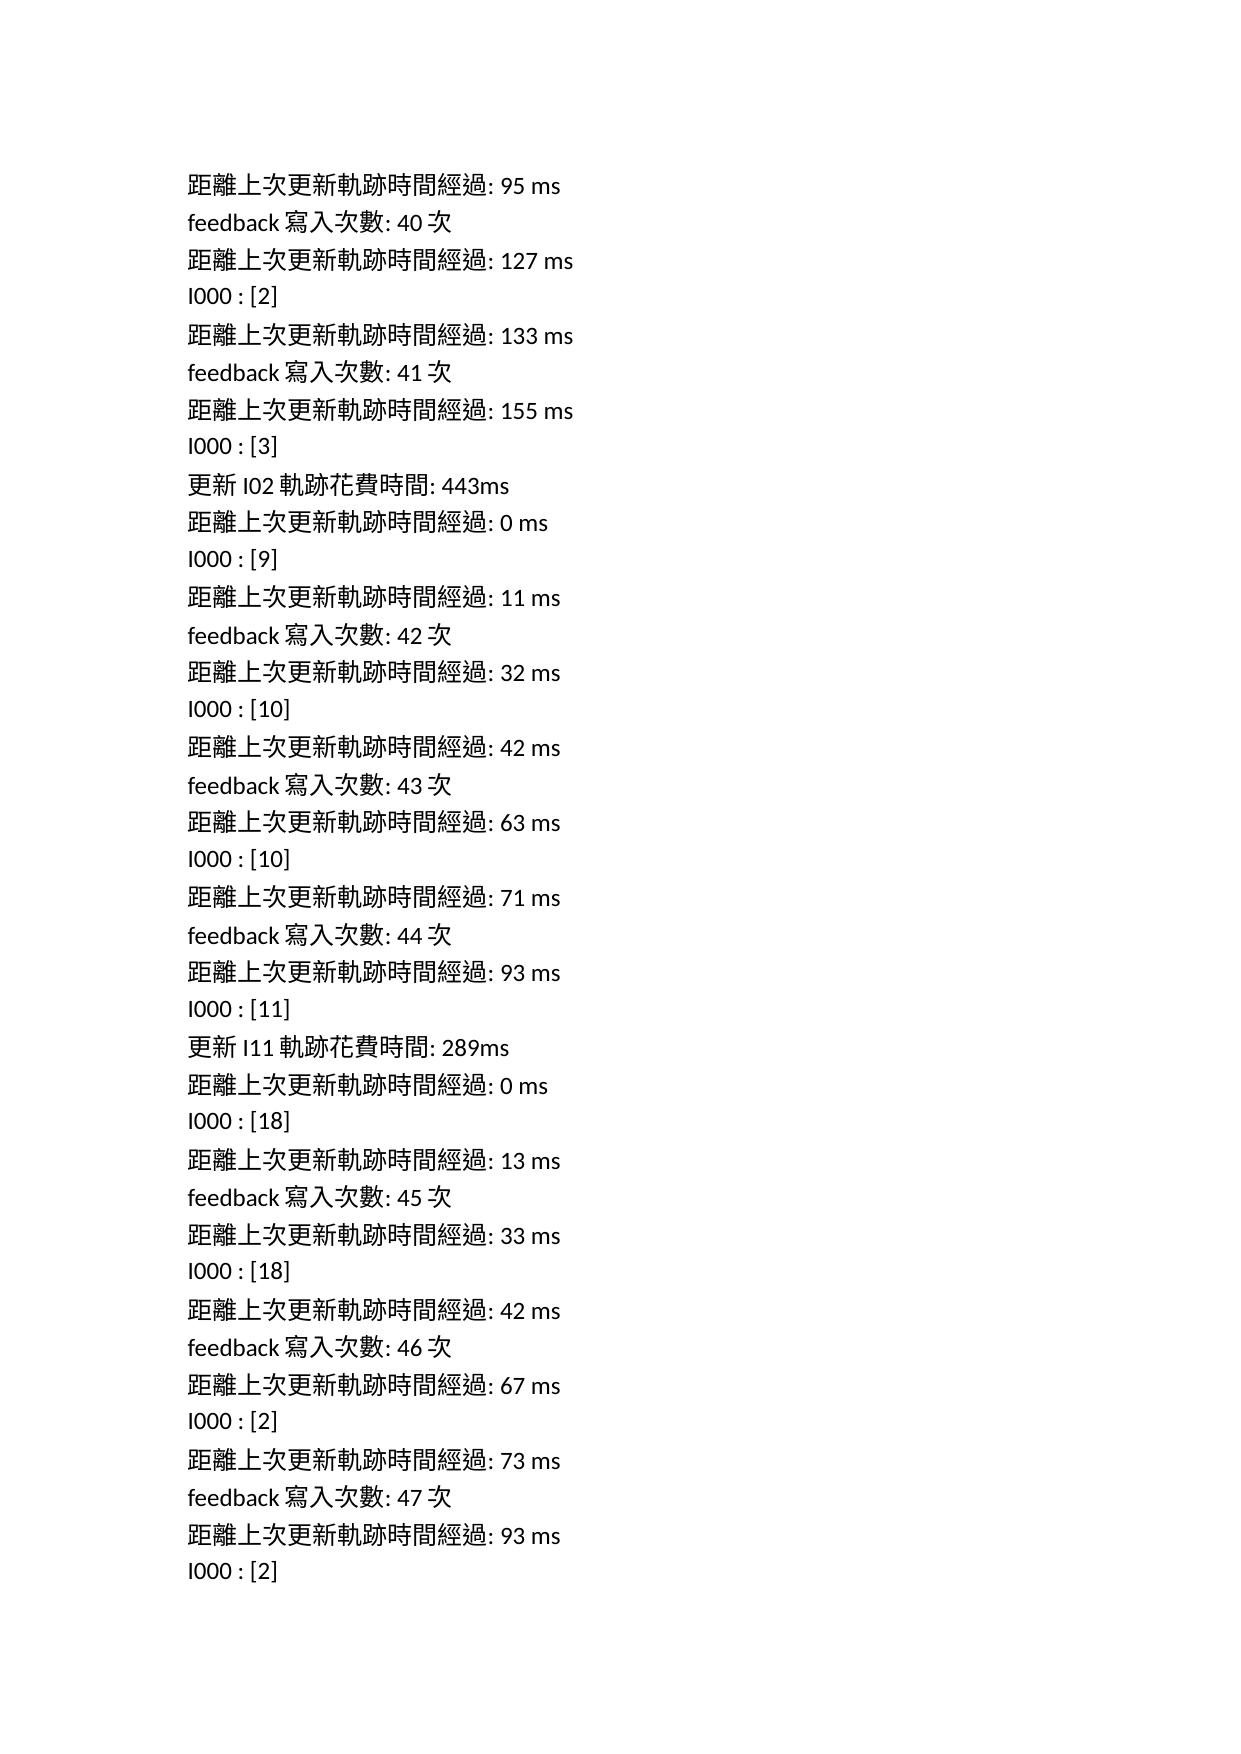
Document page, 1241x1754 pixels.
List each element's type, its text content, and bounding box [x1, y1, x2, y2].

text 距離上次更新軌跡時間經過: 42 ms [187, 727, 1053, 764]
text I000 : [2] [187, 1552, 1053, 1589]
text 距離上次更新軌跡時間經過: 133 ms [187, 314, 1053, 352]
text feedback寫入次數: 46次 [187, 1327, 1053, 1364]
text feedback寫入次數: 40次 [187, 202, 1053, 239]
text 距離上次更新軌跡時間經過: 155 ms [187, 389, 1053, 427]
text 距離上次更新軌跡時間經過: 42 ms [187, 1289, 1053, 1327]
text 距離上次更新軌跡時間經過: 11 ms [187, 577, 1053, 614]
text feedback寫入次數: 45次 [187, 1177, 1053, 1214]
text feedback寫入次數: 41次 [187, 352, 1053, 389]
text 距離上次更新軌跡時間經過: 93 ms [187, 1514, 1053, 1552]
text I000 : [2] [187, 1402, 1053, 1439]
text I000 : [9] [187, 539, 1053, 577]
text 距離上次更新軌跡時間經過: 32 ms [187, 652, 1053, 689]
text 距離上次更新軌跡時間經過: 93 ms [187, 952, 1053, 989]
text I000 : [3] [187, 427, 1053, 464]
text feedback寫入次數: 42次 [187, 614, 1053, 652]
text I000 : [2] [187, 277, 1053, 314]
text feedback寫入次數: 43次 [187, 764, 1053, 802]
text I000 : [18] [187, 1102, 1053, 1139]
text 距離上次更新軌跡時間經過: 71 ms [187, 877, 1053, 914]
text 距離上次更新軌跡時間經過: 63 ms [187, 802, 1053, 839]
text 距離上次更新軌跡時間經過: 73 ms [187, 1439, 1053, 1477]
text feedback寫入次數: 44次 [187, 914, 1053, 952]
text 距離上次更新軌跡時間經過: 0 ms [187, 502, 1053, 539]
text 距離上次更新軌跡時間經過: 95 ms [187, 164, 1053, 202]
text 更新I02軌跡花費時間: 443ms [187, 464, 1053, 502]
text 距離上次更新軌跡時間經過: 33 ms [187, 1214, 1053, 1252]
text 距離上次更新軌跡時間經過: 67 ms [187, 1364, 1053, 1402]
text 距離上次更新軌跡時間經過: 13 ms [187, 1139, 1053, 1177]
text I000 : [10] [187, 839, 1053, 877]
text 距離上次更新軌跡時間經過: 0 ms [187, 1064, 1053, 1102]
text I000 : [18] [187, 1252, 1053, 1289]
text 距離上次更新軌跡時間經過: 127 ms [187, 239, 1053, 277]
text 更新I11軌跡花費時間: 289ms [187, 1027, 1053, 1064]
text feedback寫入次數: 47次 [187, 1477, 1053, 1514]
text I000 : [10] [187, 689, 1053, 727]
text I000 : [11] [187, 989, 1053, 1027]
